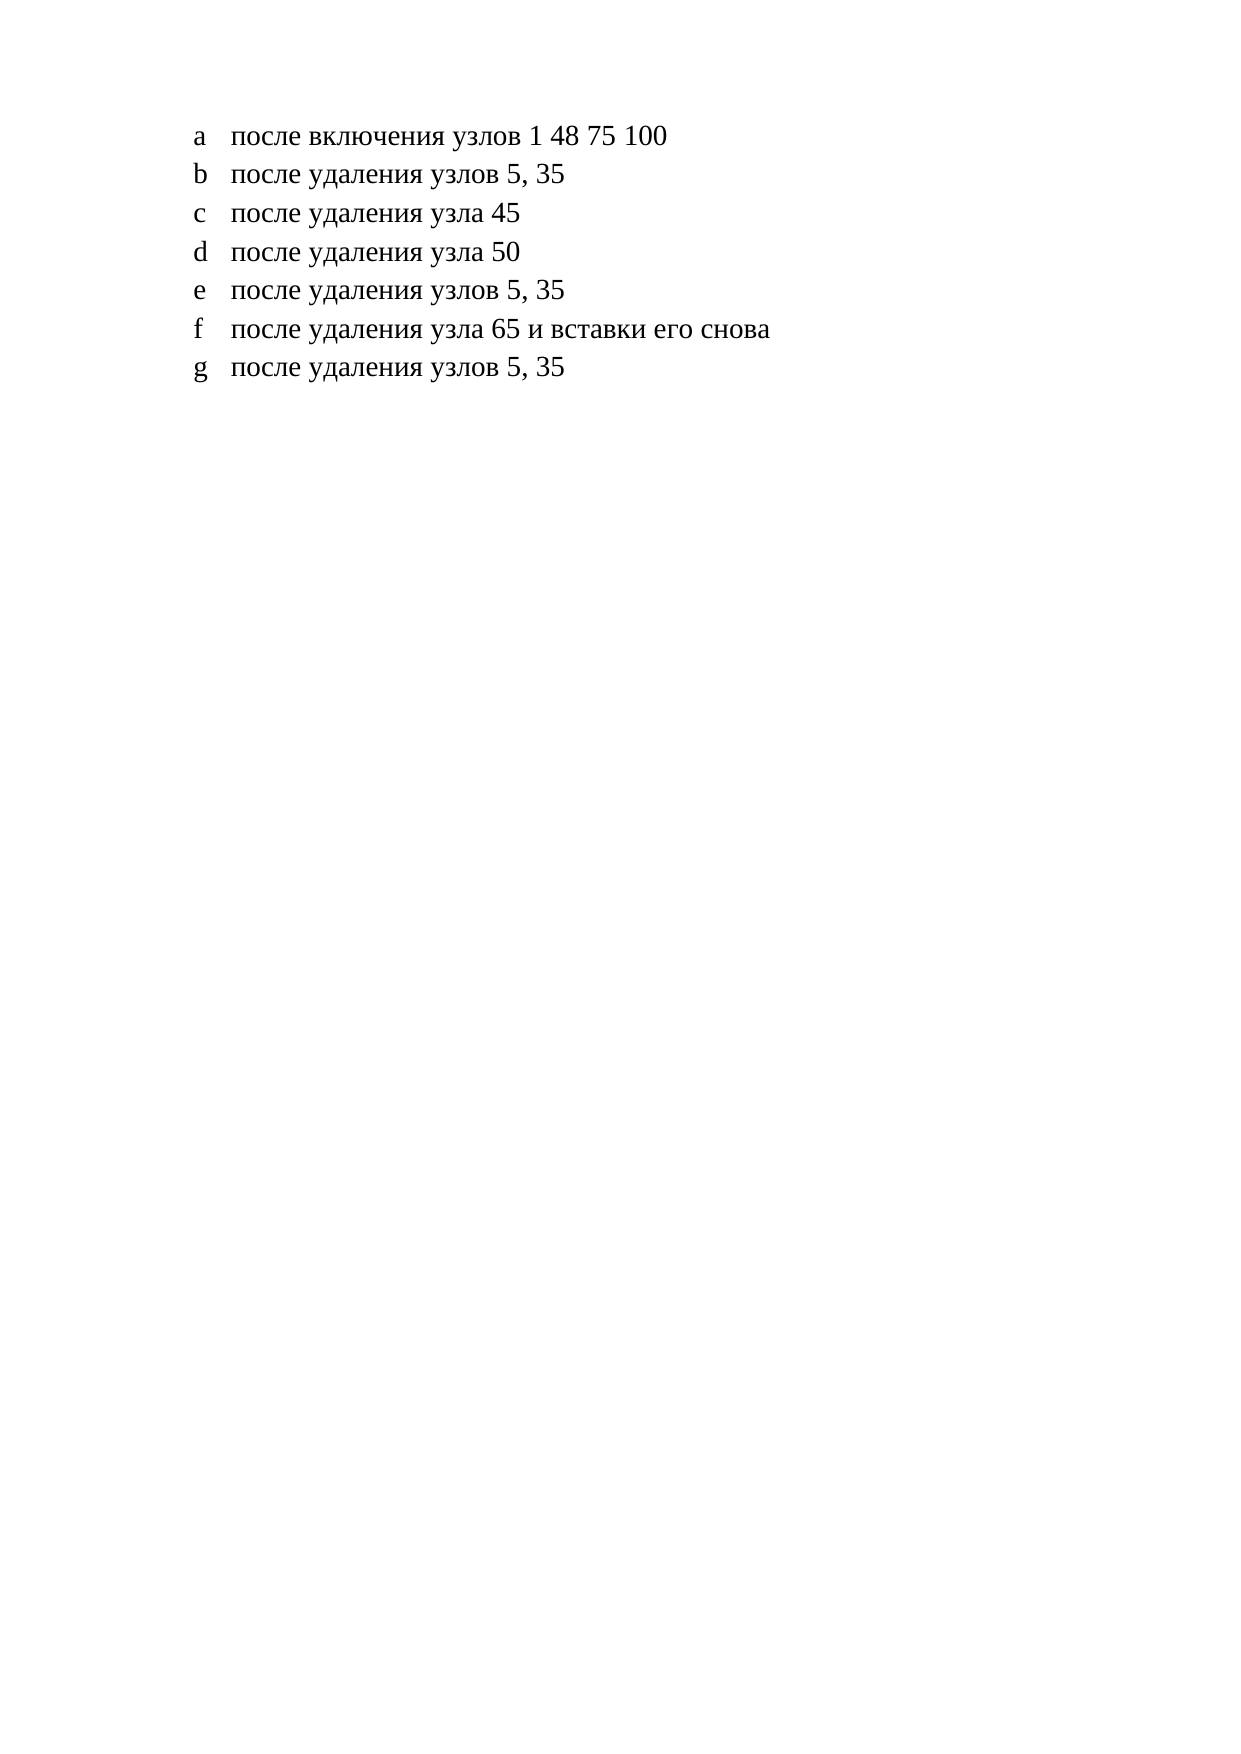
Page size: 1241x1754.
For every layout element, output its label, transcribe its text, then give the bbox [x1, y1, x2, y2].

list после удаления узла 65 и вставки его снова [193, 311, 1181, 344]
list после удаления узлов 5, 35 [193, 272, 1181, 306]
list после удаления узла 45 [193, 195, 1181, 229]
list после удаления узлов 5, 35 [193, 349, 1181, 383]
list после включения узлов 1 48 75 100 [193, 118, 1181, 152]
list после удаления узлов 5, 35 [193, 157, 1181, 190]
list после удаления узла 50 [193, 234, 1181, 267]
